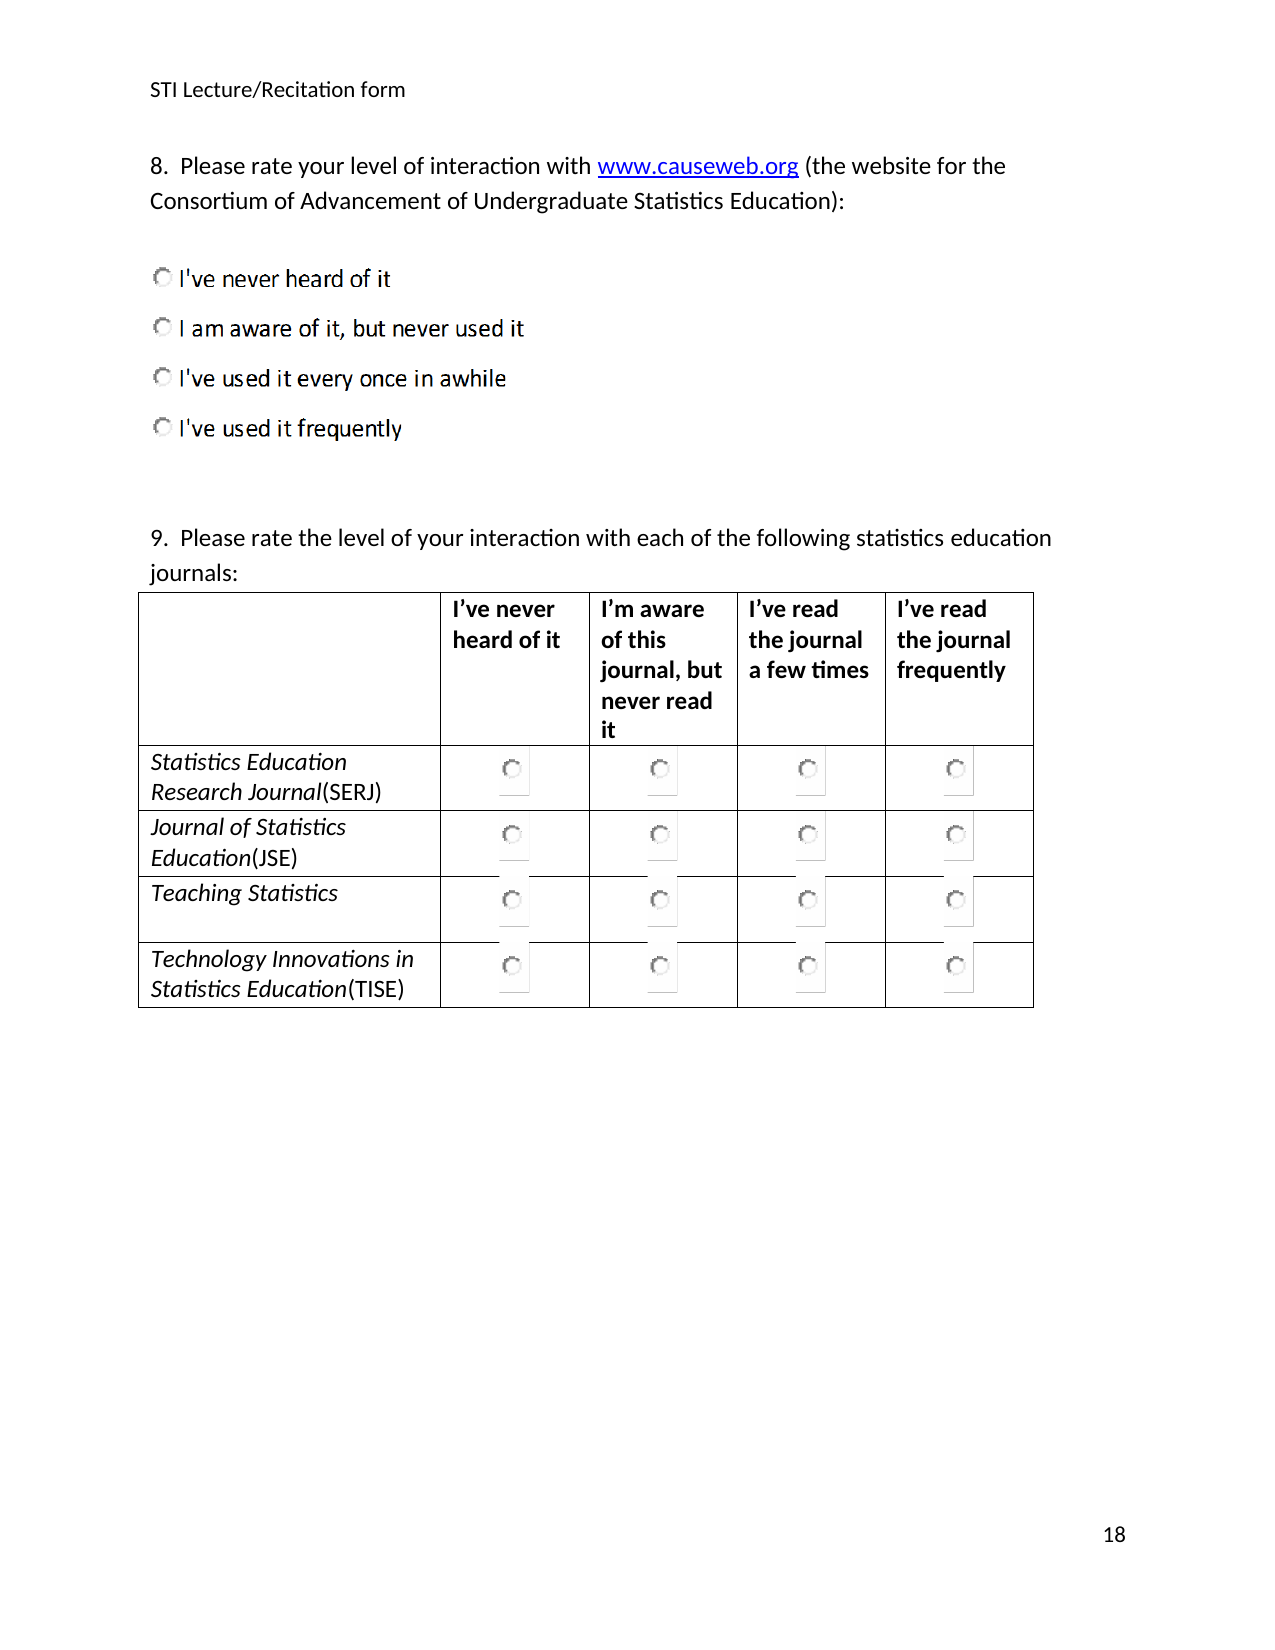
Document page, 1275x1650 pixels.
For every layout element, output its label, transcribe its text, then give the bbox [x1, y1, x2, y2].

table_header [139, 593, 440, 745]
table_cell [590, 877, 737, 942]
picture [795, 942, 826, 993]
table_cell [441, 746, 589, 810]
table_cell [738, 811, 885, 876]
picture [647, 876, 678, 927]
picture [795, 876, 826, 927]
picture [943, 811, 974, 861]
table_cell [886, 943, 1033, 1007]
table_header I’m aware of this journal, but never read it [590, 593, 737, 745]
table_cell Journal of Statistics Education(JSE) [139, 811, 440, 876]
picture [943, 942, 974, 993]
table_cell [886, 746, 1033, 810]
picture [795, 811, 826, 861]
list Please rate your level of interaction with www.causeweb.org (the website for the Consortium of Advancement of Undergraduate Statistics Education): [150, 150, 1006, 216]
table_cell [441, 943, 589, 1007]
table_cell Technology Innovations in Statistics Education(TISE) [139, 943, 440, 1007]
table_cell [590, 811, 737, 876]
picture [153, 317, 524, 340]
table_header I’ve never heard of it [441, 593, 589, 745]
picture [153, 417, 402, 441]
table_cell Statistics Education Research Journal(SERJ) [139, 746, 440, 810]
picture [795, 746, 826, 796]
picture [499, 746, 530, 796]
table_cell [738, 943, 885, 1007]
picture [499, 876, 530, 927]
picture [647, 811, 678, 861]
picture [943, 876, 974, 927]
picture [499, 811, 530, 861]
table_cell [886, 877, 1033, 942]
table_cell [738, 877, 885, 942]
table_cell Teaching Statistics [139, 877, 440, 942]
picture [647, 942, 678, 993]
table_cell [590, 746, 737, 810]
picture [153, 367, 506, 391]
picture [647, 746, 678, 796]
picture [943, 746, 974, 796]
table_header I’ve read the journal a few times [738, 593, 885, 745]
table_header I’ve read the journal frequently [886, 593, 1033, 745]
table_cell [441, 811, 589, 876]
table_cell [738, 746, 885, 810]
list Please rate the level of your interaction with each of the following statistics education journals: [150, 522, 1053, 587]
table_cell [441, 877, 589, 942]
picture [153, 267, 391, 287]
picture [499, 942, 530, 993]
table_cell [886, 811, 1033, 876]
table_cell [590, 943, 737, 1007]
